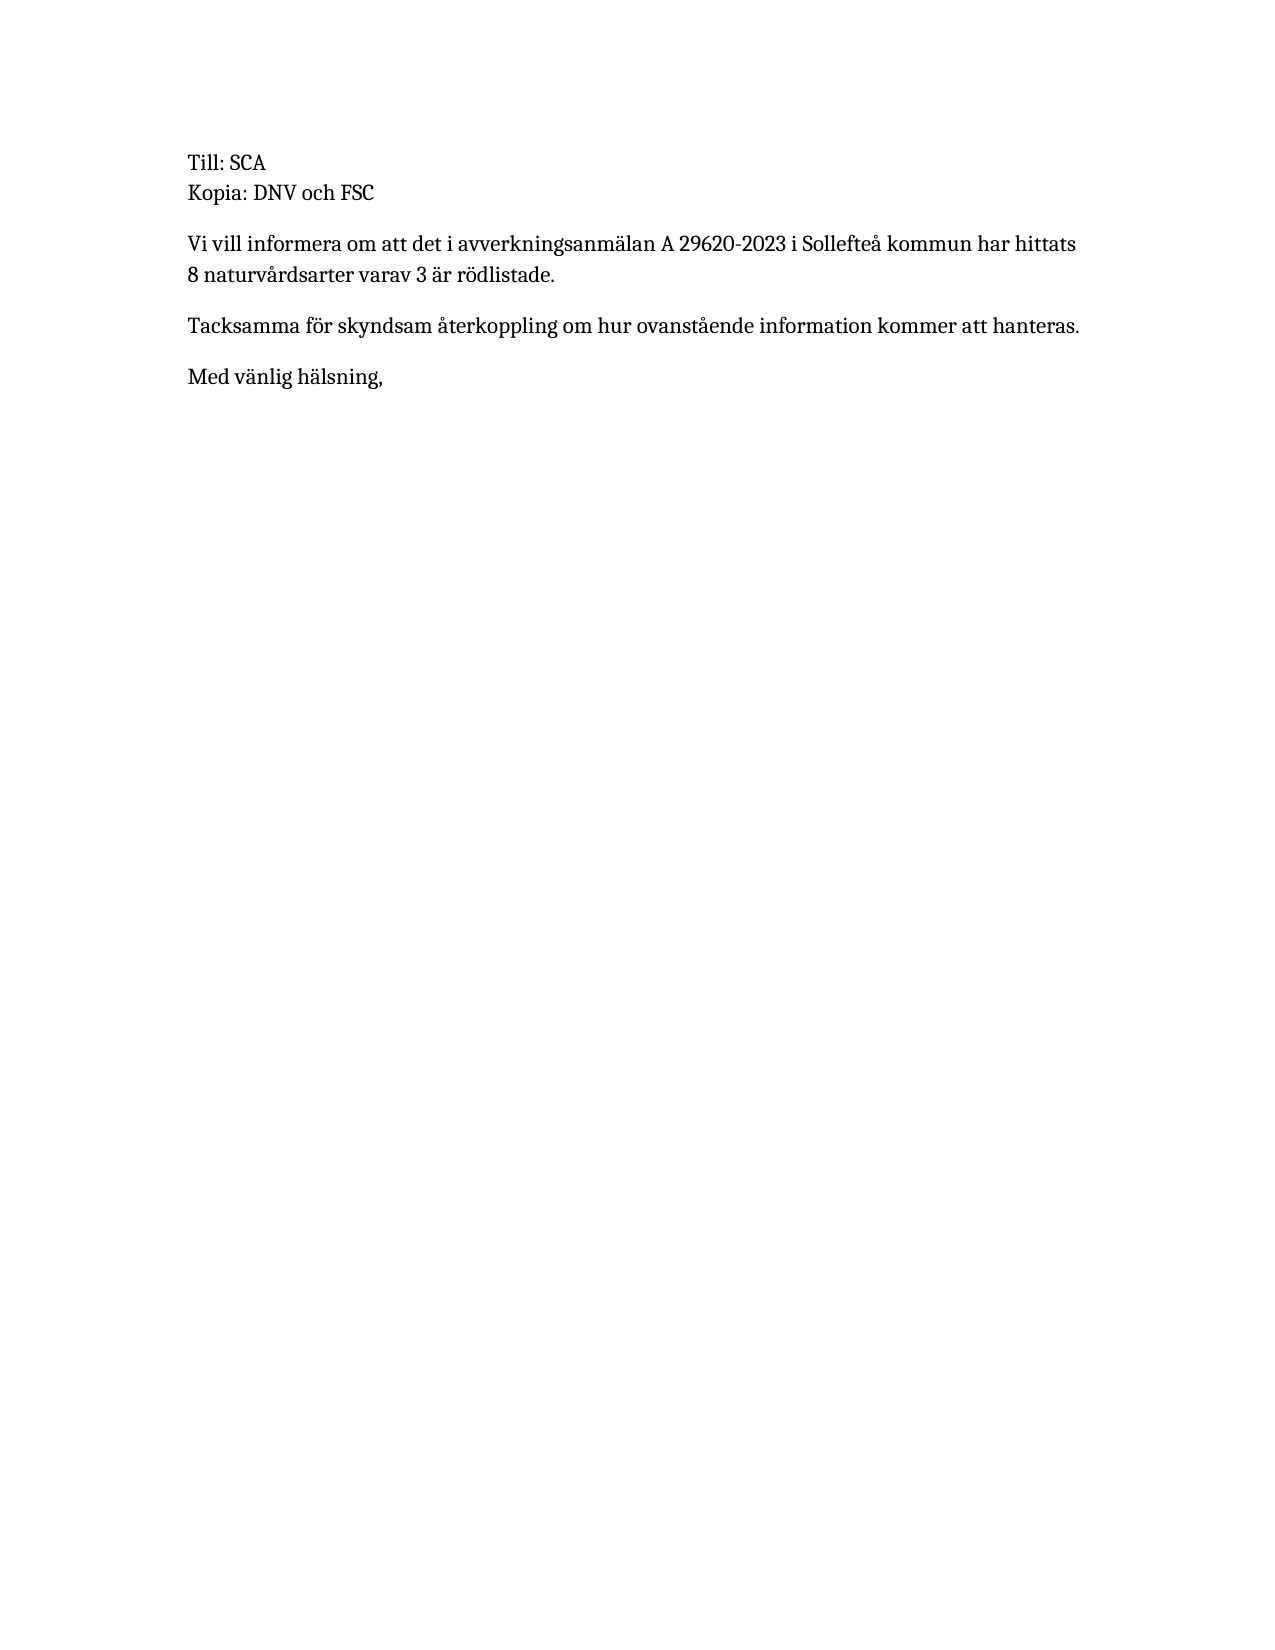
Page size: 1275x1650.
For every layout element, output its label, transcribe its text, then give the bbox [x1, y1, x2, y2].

text Tacksamma för skyndsam återkoppling om hur ovanstående information kommer att hanteras. [187, 312, 1087, 339]
text Till: SCA Kopia: DNV och FSC [187, 150, 1087, 207]
text Med vänlig hälsning, [187, 363, 1087, 420]
text Vi vill informera om att det i avverkningsanmälan A 29620-2023 i Sollefteå kommun har hittats 8 naturvårdsarter varav 3 är rödlistade. [187, 231, 1087, 288]
